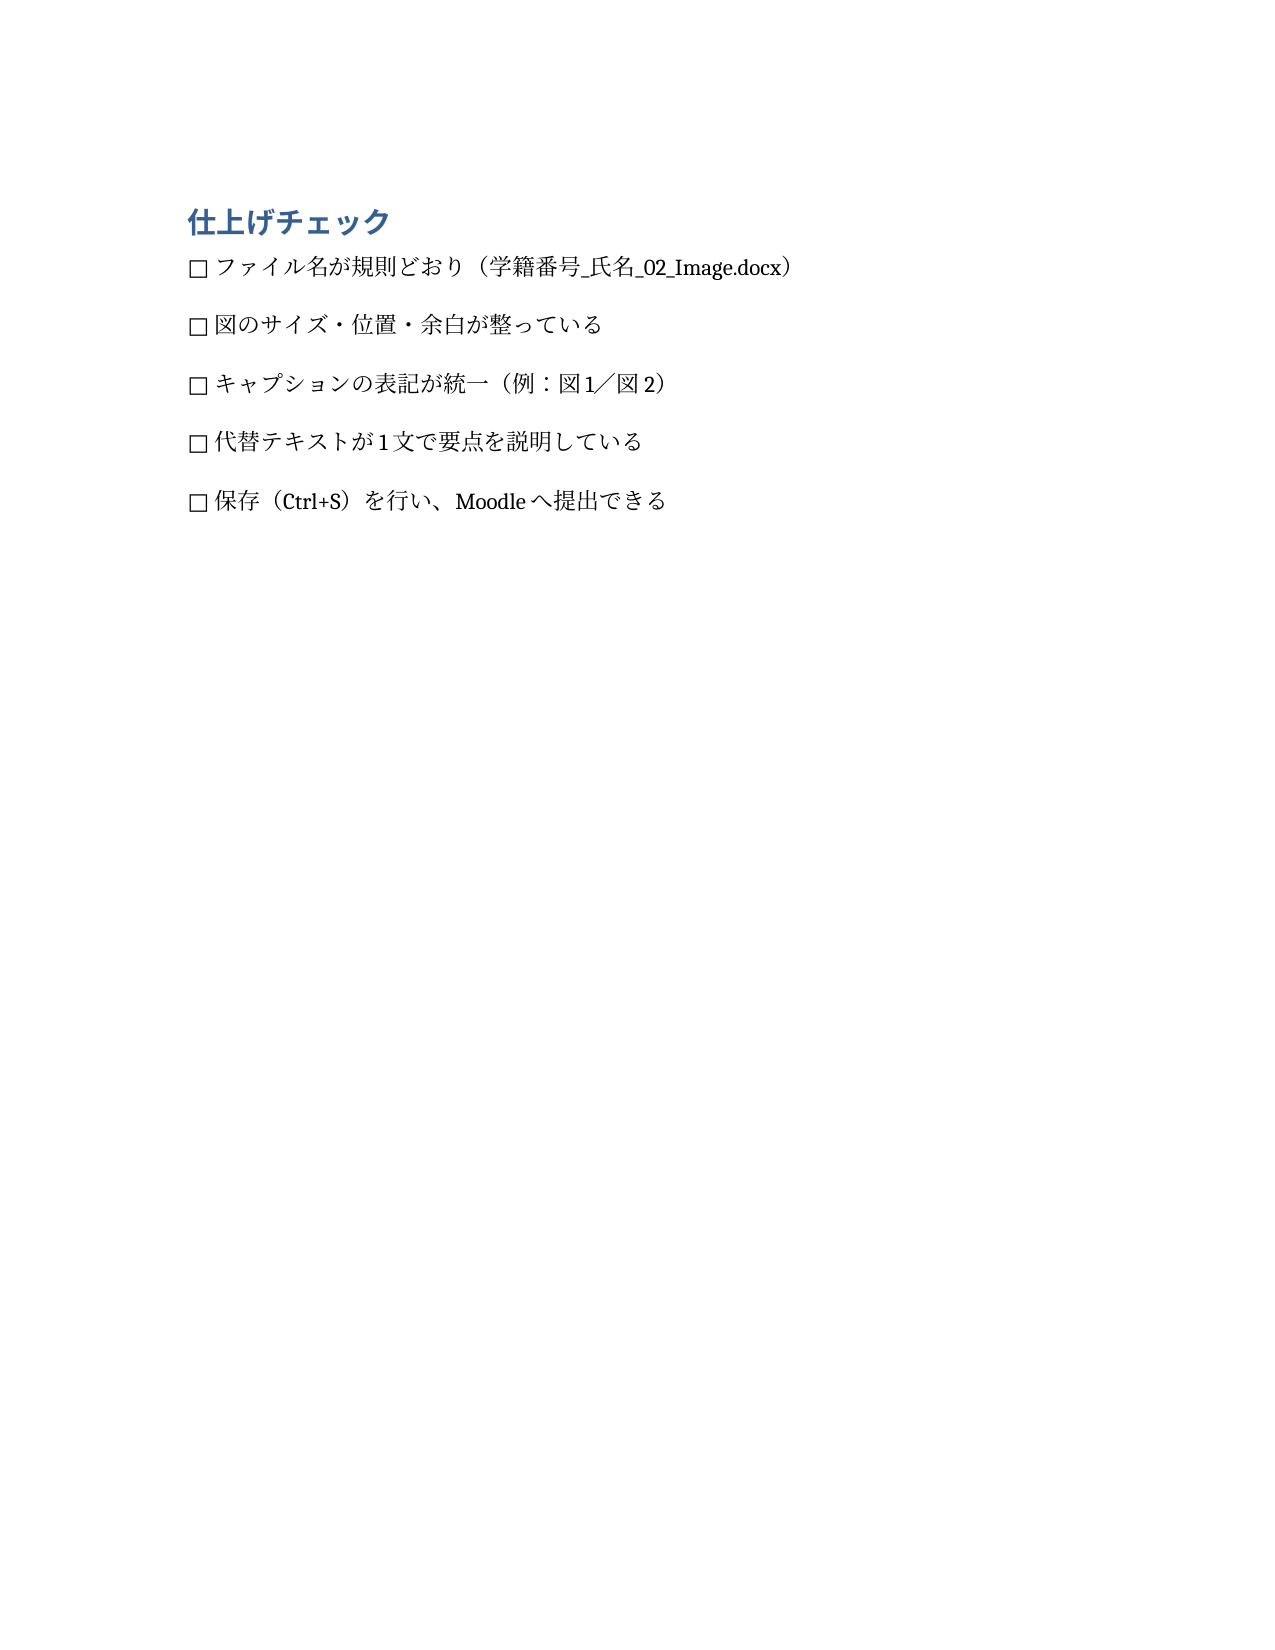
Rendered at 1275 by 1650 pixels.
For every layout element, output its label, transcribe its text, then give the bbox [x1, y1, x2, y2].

text □ ファイル名が規則どおり（学籍番号_氏名_02_Image.docx） [187, 248, 1087, 281]
text □ 図のサイズ・位置・余白が整っている [187, 307, 1087, 340]
text □ 保存（Ctrl+S）を行い、Moodleへ提出できる [187, 483, 1087, 516]
text □ キャプションの表記が統一（例：図1／図2） [187, 366, 1087, 399]
text □ 代替テキストが1文で要点を説明している [187, 424, 1087, 457]
subtitle 仕上げチェック [187, 200, 1087, 242]
